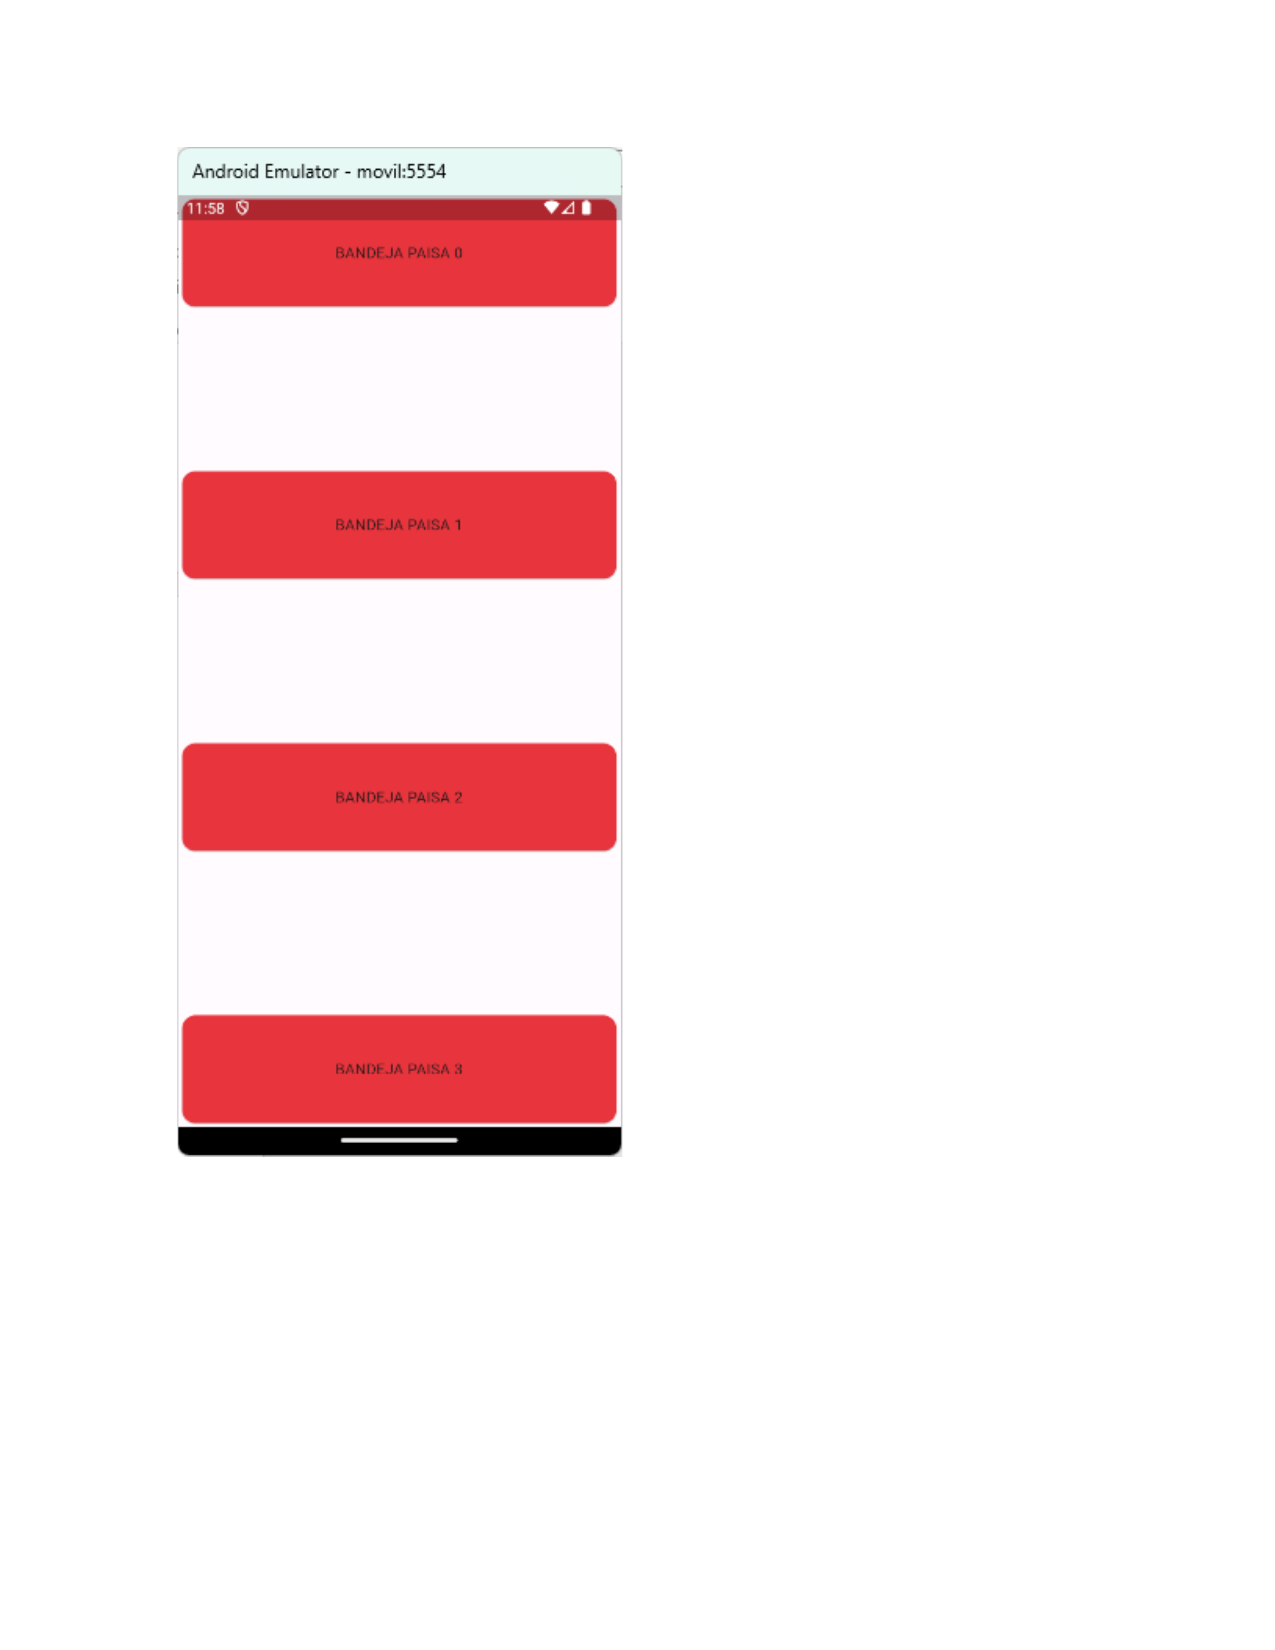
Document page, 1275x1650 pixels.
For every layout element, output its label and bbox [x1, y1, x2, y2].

picture [177, 147, 623, 1157]
